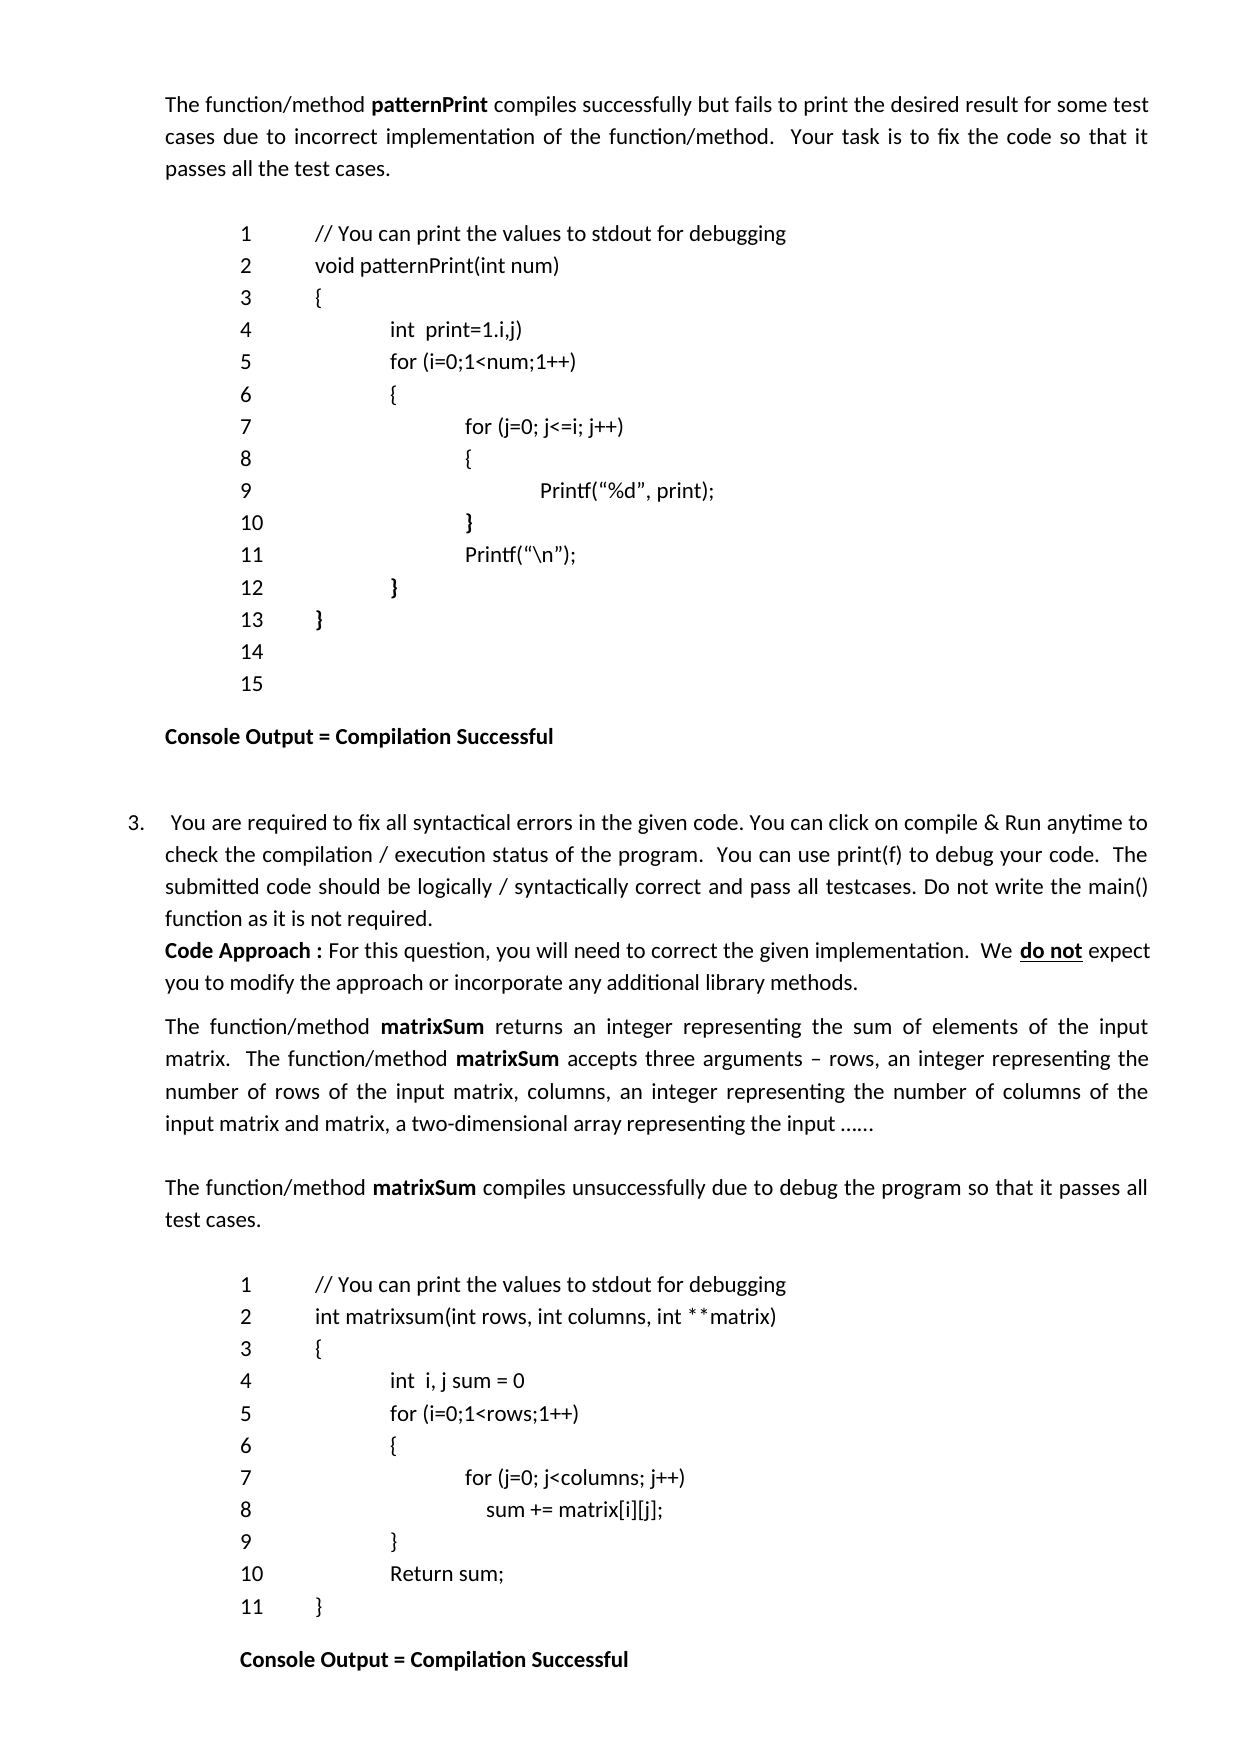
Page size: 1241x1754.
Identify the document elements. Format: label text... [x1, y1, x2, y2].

list // You can print the values to stdout for debugging [240, 219, 1150, 247]
list int matrixsum(int rows, int columns, int **matrix) [240, 1302, 1150, 1330]
list Return sum; [240, 1559, 1150, 1588]
list void patternPrint(int num) [240, 251, 1150, 279]
list { [240, 1334, 1150, 1362]
list } [240, 605, 1150, 633]
list } [240, 1527, 1150, 1555]
list Code Approach : For this question, you will need to correct the given implementation. We do not expect you to modify the approach or incorporate any additional library methods. [165, 936, 1150, 997]
list int i, j sum = 0 [240, 1366, 1150, 1394]
list The function/method matrixSum returns an integer representing the sum of elements of the input matrix. The function/method matrixSum accepts three arguments – rows, an integer representing the number of rows of the input matrix, columns, an integer representing the number of columns of the input matrix and matrix, a two-dimensional array representing the input …... [165, 1012, 1150, 1137]
list } [240, 573, 1150, 601]
list You are required to fix all syntactical errors in the given code. You can click on compile & Run anytime to check the compilation / execution status of the program. You can use print(f) to debug your code. The submitted code should be logically / syntactically correct and pass all testcases. Do not write the main() function as it is not required. [127, 808, 1150, 932]
list Printf(“\n”); [240, 541, 1150, 569]
text Console Output = Compilation Successful [240, 1645, 1150, 1673]
list for (j=0; j<columns; j++) [240, 1463, 1150, 1491]
list { [240, 444, 1150, 472]
list int print=1.i,j) [240, 315, 1150, 343]
list for (i=0;1<num;1++) [240, 347, 1150, 376]
list { [240, 283, 1150, 311]
list } [240, 1592, 1150, 1620]
text Console Output = Compilation Successful [165, 722, 1150, 750]
list { [240, 380, 1150, 408]
list // You can print the values to stdout for debugging [240, 1270, 1150, 1298]
list Printf(“%d”, print); [240, 476, 1150, 504]
list for (j=0; j<=i; j++) [240, 412, 1150, 440]
list for (i=0;1<rows;1++) [240, 1399, 1150, 1427]
list The function/method patternPrint compiles successfully but fails to print the desired result for some test cases due to incorrect implementation of the function/method. Your task is to fix the code so that it passes all the test cases. [165, 90, 1150, 182]
list The function/method matrixSum compiles unsuccessfully due to debug the program so that it passes all test cases. [165, 1173, 1150, 1233]
list { [240, 1431, 1150, 1459]
list } [240, 508, 1150, 536]
list sum += matrix[i][j]; [240, 1495, 1150, 1523]
